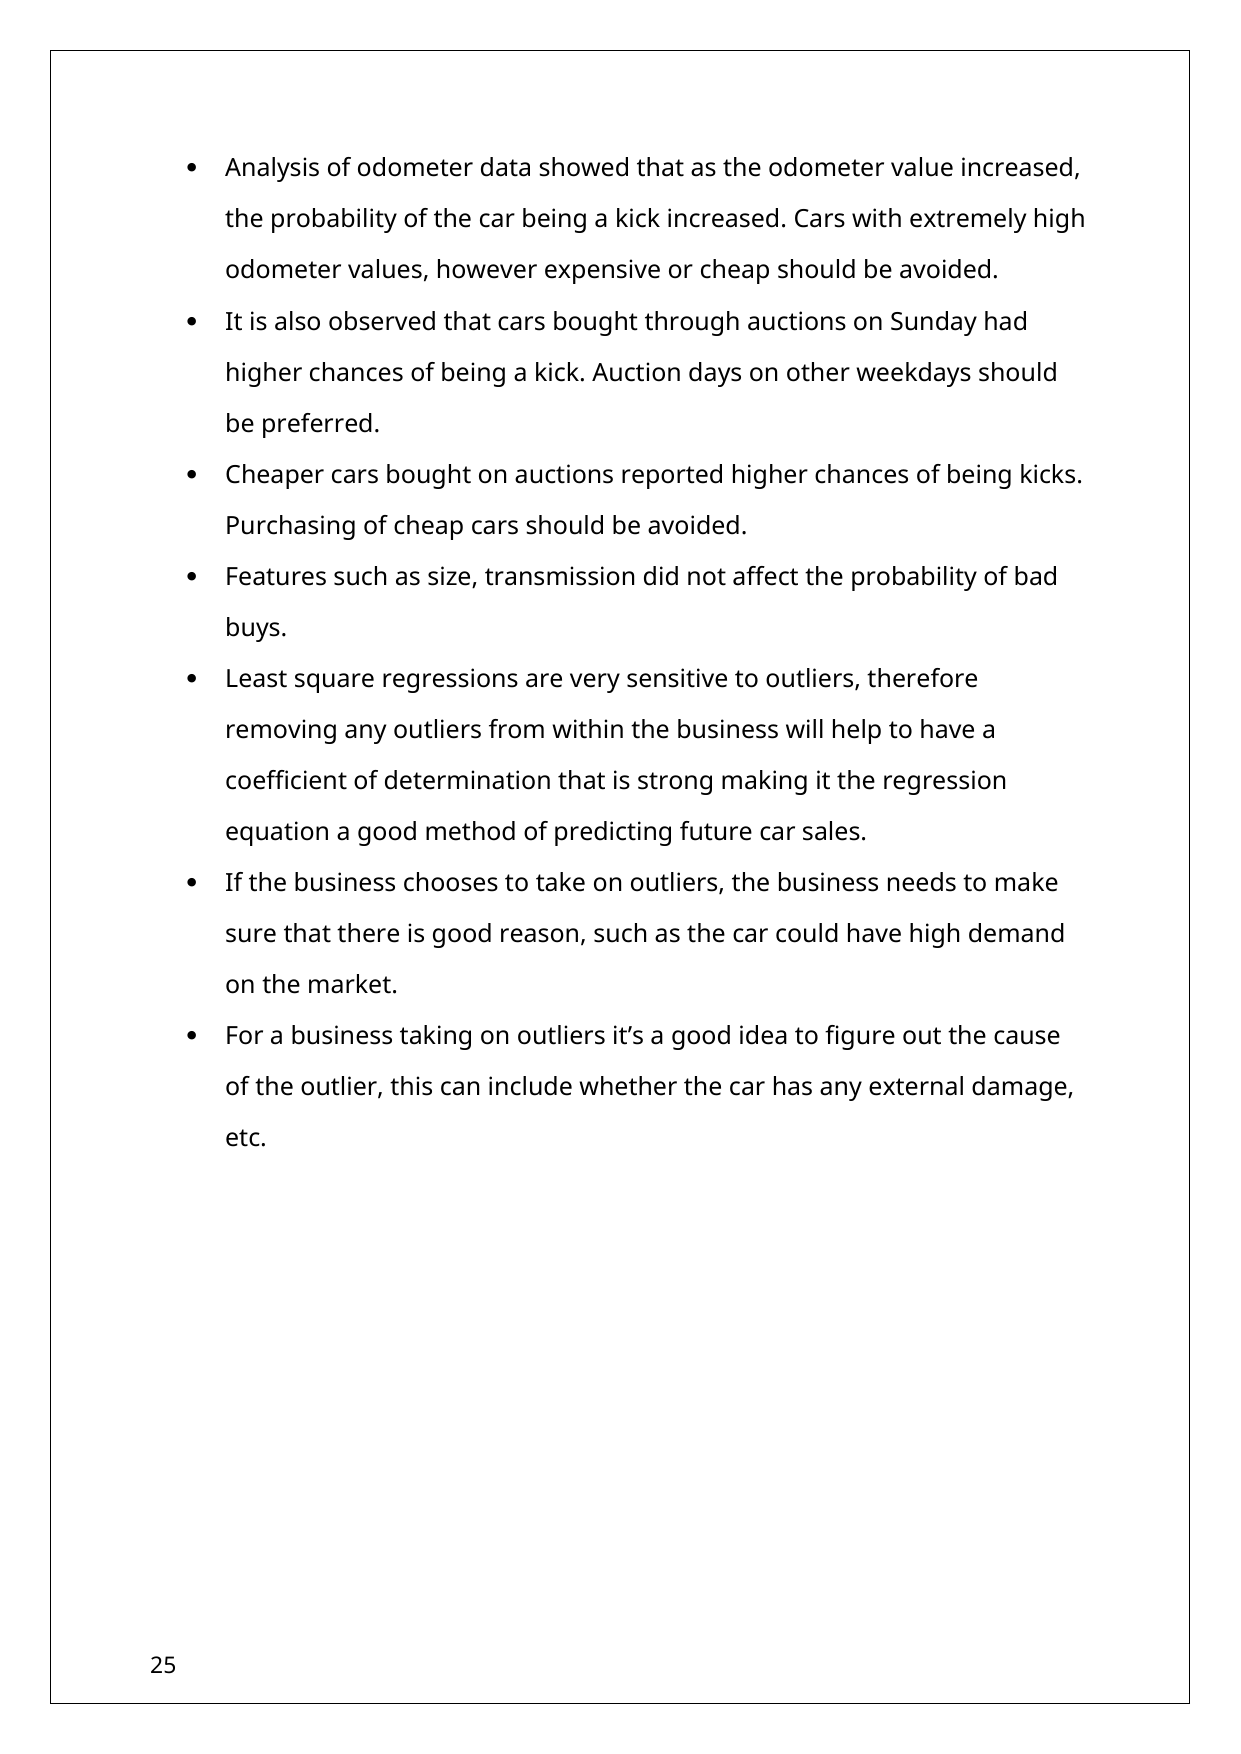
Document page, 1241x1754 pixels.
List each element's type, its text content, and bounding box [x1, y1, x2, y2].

list Least square regressions are very sensitive to outliers, therefore removing any outliers from within the business will help to have a coefficient of determination that is strong making it the regression equation a good method of predicting future car sales. [187, 660, 1090, 848]
list It is also observed that cars bought through auctions on Sunday had higher chances of being a kick. Auction days on other weekdays should be preferred. [187, 303, 1090, 439]
list Features such as size, transmission did not affect the probability of bad buys. [187, 558, 1090, 643]
list For a business taking on outliers it’s a good idea to figure out the cause of the outlier, this can include whether the car has any external damage, etc. [187, 1018, 1090, 1154]
list Cheaper cars bought on auctions reported higher chances of being kicks. Purchasing of cheap cars should be avoided. [187, 456, 1090, 541]
list Analysis of odometer data showed that as the odometer value increased, the probability of the car being a kick increased. Cars with extremely high odometer values, however expensive or cheap should be avoided. [187, 150, 1090, 286]
list If the business chooses to take on outliers, the business needs to make sure that there is good reason, such as the car could have high demand on the market. [187, 864, 1090, 1001]
